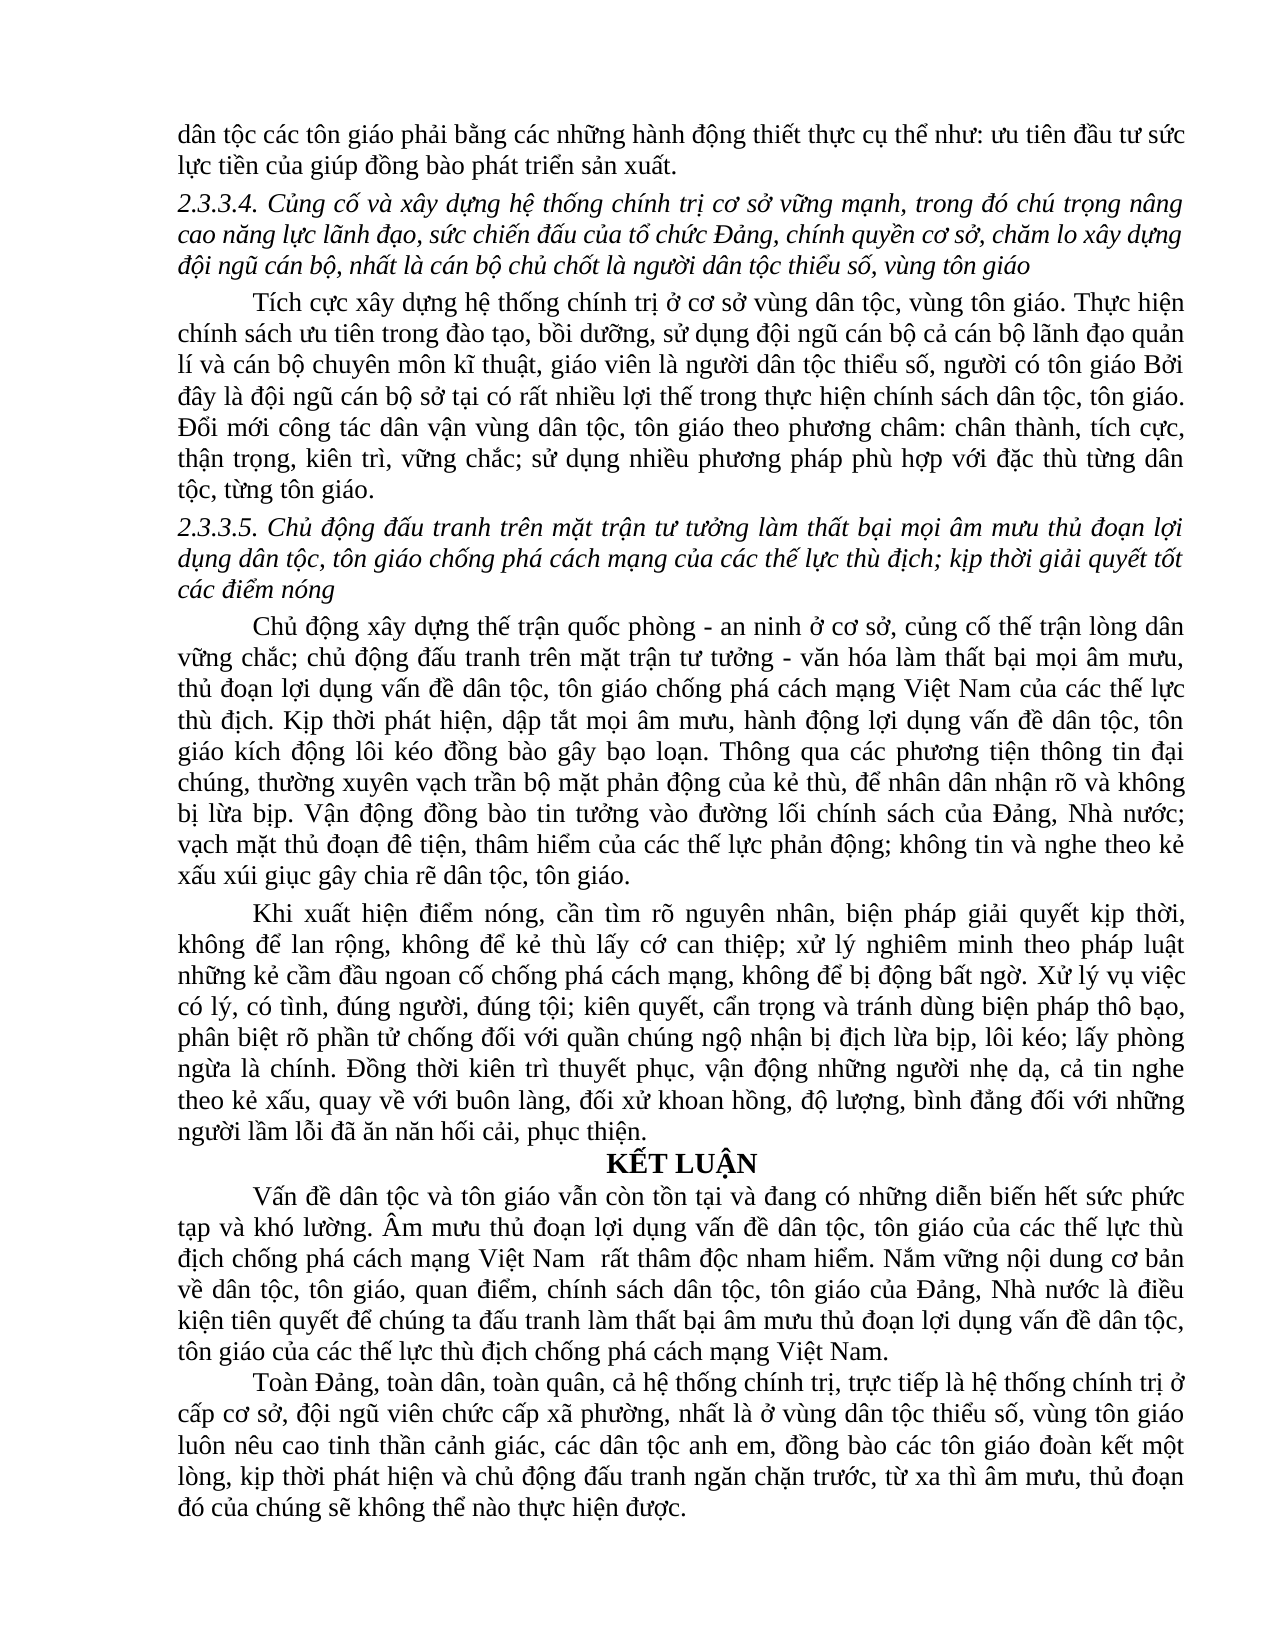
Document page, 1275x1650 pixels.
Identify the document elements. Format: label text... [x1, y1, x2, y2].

text 2.3.3.5. Chủ động đấu tranh trên mặt trận tư tưởng làm thất bại mọi âm mưu thủ đoạn lợi dụng dân tộc, tôn giáo chống phá cách mạng của các thế lực thù địch; kịp thời giải quyết tốt các điểm nóng [177, 511, 1186, 604]
text Toàn Đảng, toàn dân, toàn quân, cả hệ thống chính trị, trực tiếp là hệ thống chính trị ở cấp cơ sở, đội ngũ viên chức cấp xã phường, nhất là ở vùng dân tộc thiểu số, vùng tôn giáo luôn nêu cao tinh thần cảnh giác, các dân tộc anh em, đồng bào các tôn giáo đoàn kết một lòng, kịp thời phát hiện và chủ động đấu tranh ngăn chặn trước, từ xa thì âm mưu, thủ đoạn đó của chúng sẽ không thể nào thực hiện được. [177, 1366, 1186, 1522]
text KẾT LUẬN [177, 1146, 1186, 1179]
text Chủ động xây dựng thế trận quốc phòng - an ninh ở cơ sở, củng cố thế trận lòng dân vững chắc; chủ động đấu tranh trên mặt trận tư tưởng - văn hóa làm thất bại mọi âm mưu, thủ đoạn lợi dụng vấn đề dân tộc, tôn giáo chống phá cách mạng Việt Nam của các thế lực thù địch. Kịp thời phát hiện, dập tắt mọi âm mưu, hành động lợi dụng vấn đề dân tộc, tôn giáo kích động lôi kéo đồng bào gây bạo loạn. Thông qua các phương tiện thông tin đại chúng, thường xuyên vạch trần bộ mặt phản động của kẻ thù, để nhân dân nhận rõ và không bị lừa bịp. Vận động đồng bào tin tưởng vào đường lối chính sách của Đảng, Nhà nước; vạch mặt thủ đoạn đê tiện, thâm hiểm của các thế lực phản động; không tin và nghe theo kẻ xấu xúi giục gây chia rẽ dân tộc, tôn giáo. [177, 610, 1186, 891]
text Tích cực xây dựng hệ thống chính trị ở cơ sở vùng dân tộc, vùng tôn giáo. Thực hiện chính sách ưu tiên trong đào tạo, bồi dưỡng, sử dụng đội ngũ cán bộ cả cán bộ lãnh đạo quản lí và cán bộ chuyên môn kĩ thuật, giáo viên là người dân tộc thiểu số, người có tôn giáo Bởi đây là đội ngũ cán bộ sở tại có rất nhiều lợi thế trong thực hiện chính sách dân tộc, tôn giáo. Đổi mới công tác dân vận vùng dân tộc, tôn giáo theo phương châm: chân thành, tích cực, thận trọng, kiên trì, vững chắc; sử dụng nhiều phương pháp phù hợp với đặc thù từng dân tộc, từng tôn giáo. [177, 286, 1186, 504]
text Khi xuất hiện điểm nóng, cần tìm rõ nguyên nhân, biện pháp giải quyết kịp thời, không để lan rộng, không để kẻ thù lấy cớ can thiệp; xử lý nghiêm minh theo pháp luật những kẻ cầm đầu ngoan cố chống phá cách mạng, không để bị động bất ngờ. Xử lý vụ việc có lý, có tình, đúng người, đúng tội; kiên quyết, cẩn trọng và tránh dùng biện pháp thô bạo, phân biệt rõ phần tử chống đối với quần chúng ngộ nhận bị địch lừa bịp, lôi kéo; lấy phòng ngừa là chính. Đồng thời kiên trì thuyết phục, vận động những người nhẹ dạ, cả tin nghe theo kẻ xấu, quay về với buôn làng, đối xử khoan hồng, độ lượng, bình đẳng đối với những người lầm lỗi đã ăn năn hối cải, phục thiện. [177, 897, 1186, 1146]
text Vấn đề dân tộc và tôn giáo vẫn còn tồn tại và đang có những diễn biến hết sức phức tạp và khó lường. Âm mưu thủ đoạn lợi dụng vấn đề dân tộc, tôn giáo của các thế lực thù địch chống phá cách mạng Việt Nam rất thâm độc nham hiểm. Nắm vững nội dung cơ bản về dân tộc, tôn giáo, quan điểm, chính sách dân tộc, tôn giáo của Đảng, Nhà nước là điều kiện tiên quyết để chúng ta đấu tranh làm thất bại âm mưu thủ đoạn lợi dụng vấn đề dân tộc, tôn giáo của các thế lực thù địch chống phá cách mạng Việt Nam. [177, 1179, 1186, 1366]
text 2.3.3.4. Củng cố và xây dựng hệ thống chính trị cơ sở vững mạnh, trong đó chú trọng nâng cao năng lực lãnh đạo, sức chiến đấu của tổ chức Đảng, chính quyền cơ sở, chăm lo xây dựng đội ngũ cán bộ, nhất là cán bộ chủ chốt là người dân tộc thiểu số, vùng tôn giáo [177, 187, 1186, 280]
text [177, 118, 1186, 180]
